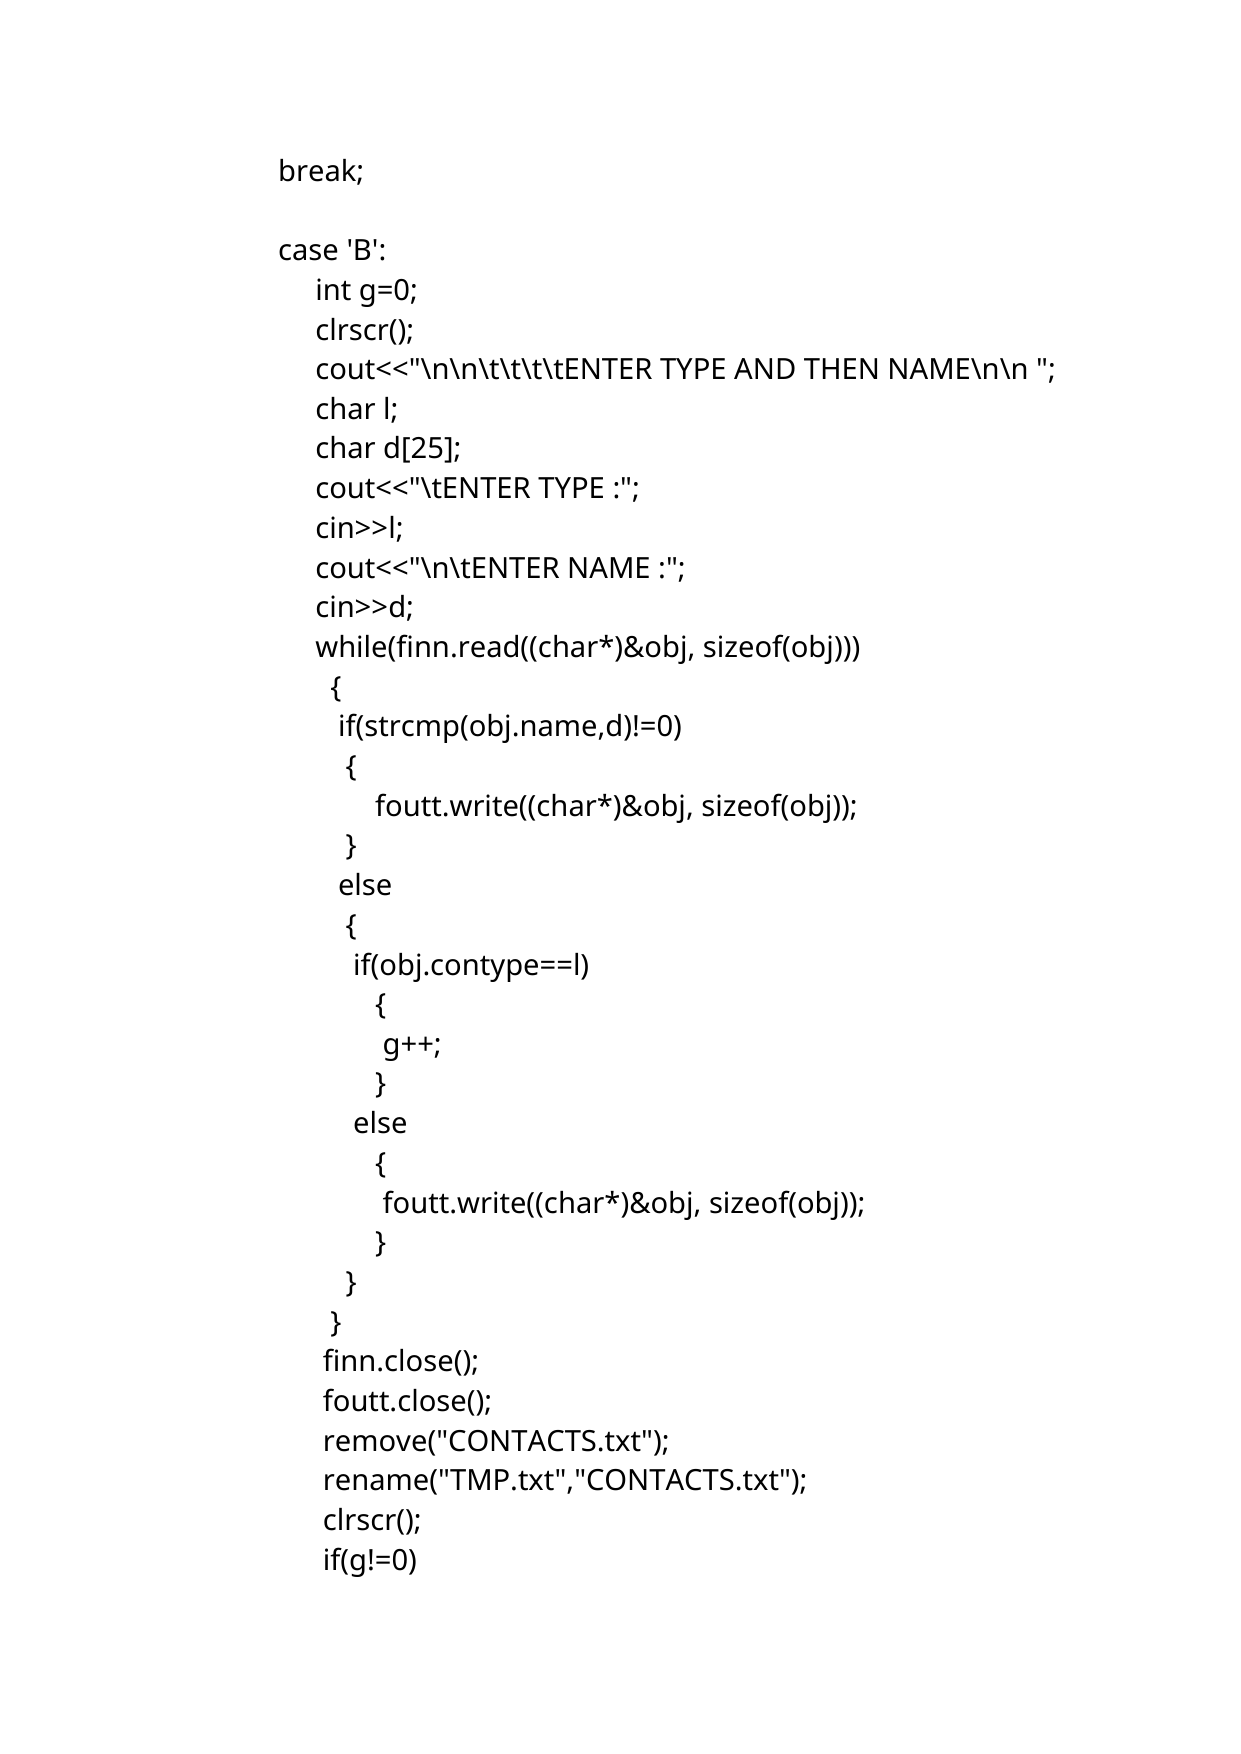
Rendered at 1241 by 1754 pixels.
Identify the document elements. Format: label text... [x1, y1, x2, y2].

text } [150, 1222, 1090, 1261]
text foutt.close(); [150, 1380, 1090, 1420]
text cin>>d; [150, 587, 1090, 626]
text foutt.write((char*)&obj, sizeof(obj)); [150, 785, 1090, 825]
text } [150, 1301, 1090, 1341]
text foutt.write((char*)&obj, sizeof(obj)); [150, 1182, 1090, 1222]
text int g=0; [150, 269, 1090, 309]
text { [150, 1142, 1090, 1182]
text else [150, 1102, 1090, 1142]
text while(finn.read((char*)&obj, sizeof(obj))) [150, 626, 1090, 666]
text finn.close(); [150, 1341, 1090, 1380]
text remove("CONTACTS.txt"); [150, 1420, 1090, 1460]
text } [150, 1063, 1090, 1102]
text case 'B': [150, 229, 1090, 269]
text } [150, 825, 1090, 864]
text if(obj.contype==l) [150, 944, 1090, 983]
text { [150, 904, 1090, 944]
text break; [150, 150, 1090, 190]
text } [150, 1261, 1090, 1301]
text rename("TMP.txt","CONTACTS.txt"); [150, 1460, 1090, 1499]
text { [150, 983, 1090, 1023]
text else [150, 864, 1090, 904]
text if(strcmp(obj.name,d)!=0) [150, 706, 1090, 745]
text { [150, 745, 1090, 785]
text cout<<"\n\n\t\t\t\tENTER TYPE AND THEN NAME\n\n "; [150, 348, 1090, 388]
text cout<<"\n\tENTER NAME :"; [150, 547, 1090, 587]
text clrscr(); [150, 1499, 1090, 1539]
text char d[25]; [150, 428, 1090, 467]
text if(g!=0) [150, 1539, 1090, 1579]
text g++; [150, 1023, 1090, 1063]
text { [150, 666, 1090, 706]
text char l; [150, 388, 1090, 428]
text cin>>l; [150, 507, 1090, 547]
text cout<<"\tENTER TYPE :"; [150, 467, 1090, 507]
text clrscr(); [150, 309, 1090, 348]
